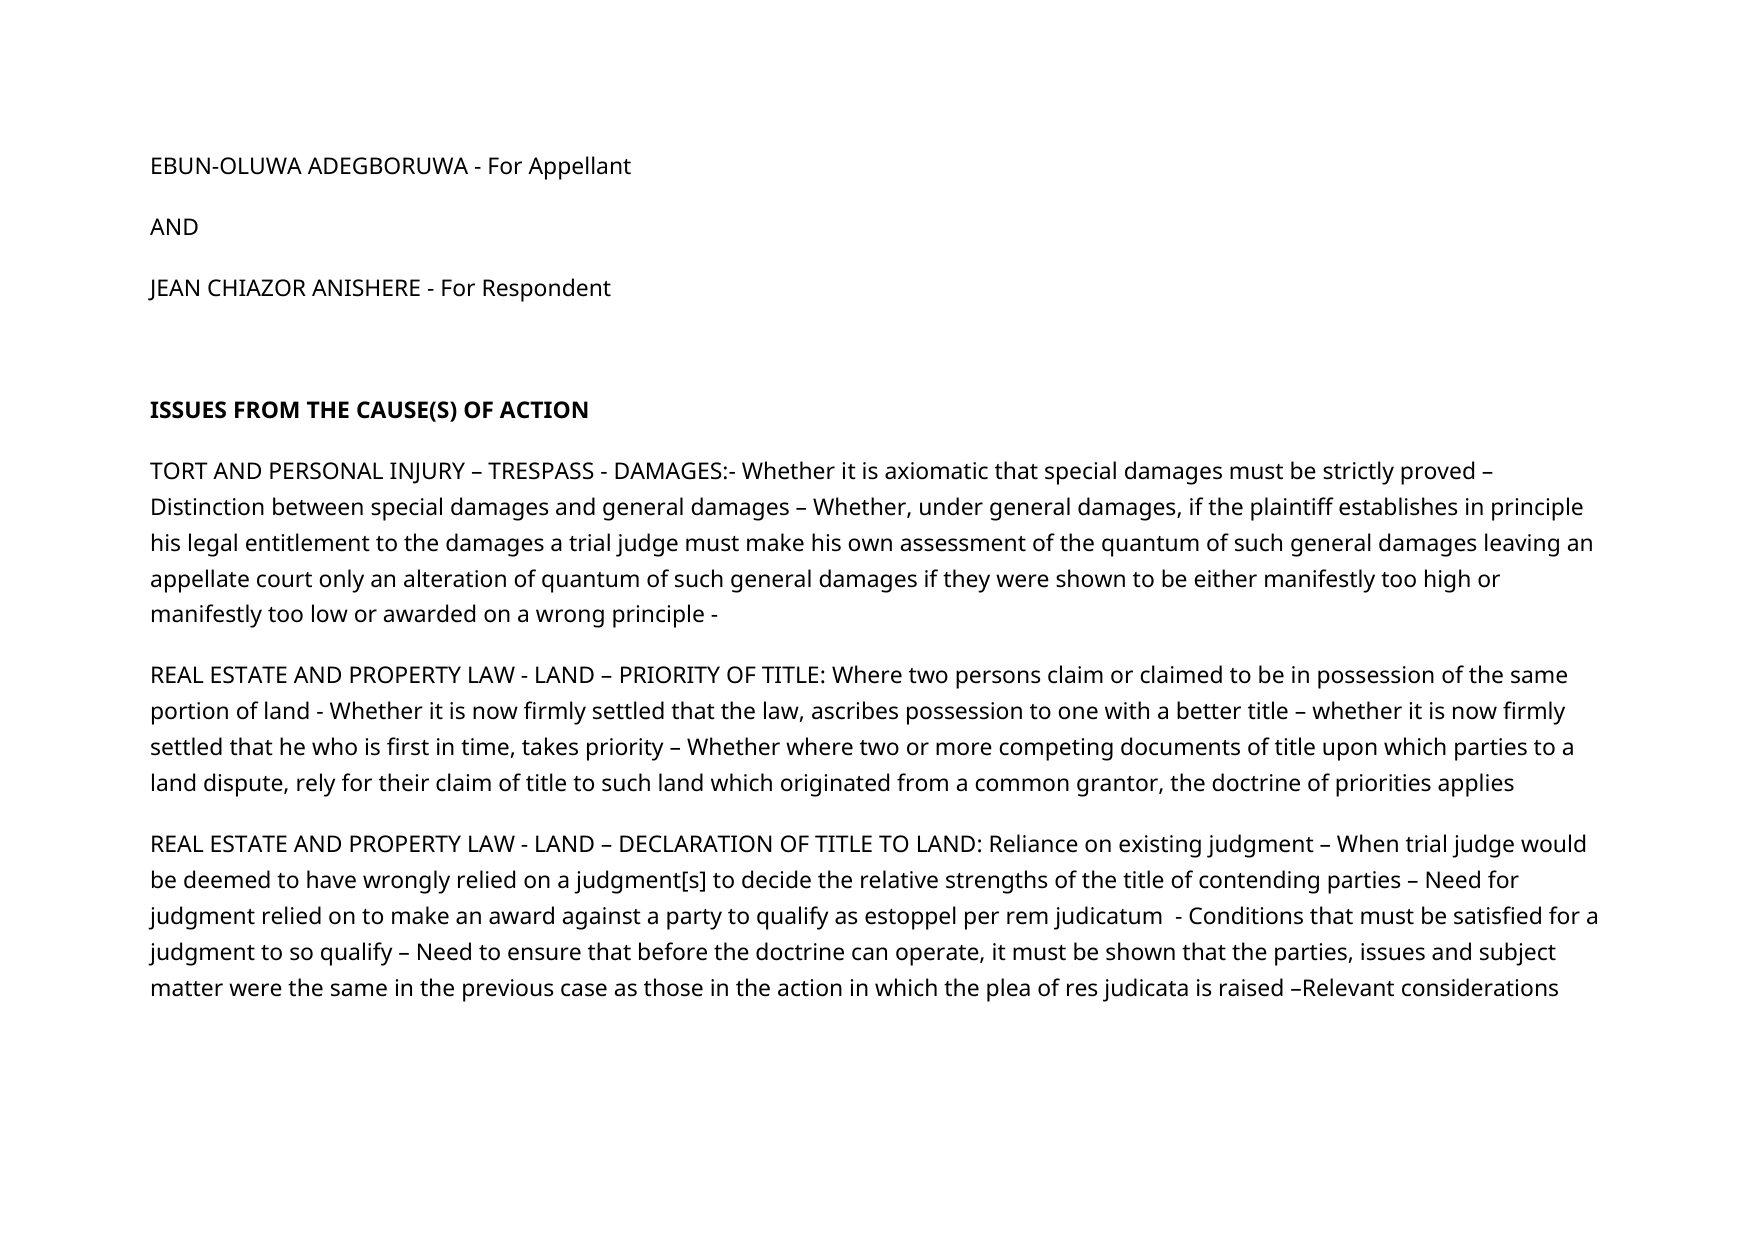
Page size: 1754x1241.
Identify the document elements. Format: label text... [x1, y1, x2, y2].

text REAL ESTATE AND PROPERTY LAW - LAND – DECLARATION OF TITLE TO LAND: Reliance on existing judgment – When trial judge would be deemed to have wrongly relied on a judgment[s] to decide the relative strengths of the title of contending parties – Need for judgment relied on to make an award against a party to qualify as estoppel per rem judicatum - Conditions that must be satisfied for a judgment to so qualify – Need to ensure that before the doctrine can operate, it must be shown that the parties, issues and subject matter were the same in the previous case as those in the action in which the plea of res judicata is raised –Relevant considerations [150, 828, 1604, 1003]
text ISSUES FROM THE CAUSE(S) OF ACTION [150, 394, 1604, 425]
text AND [150, 211, 1604, 242]
text REAL ESTATE AND PROPERTY LAW - LAND – PRIORITY OF TITLE: Where two persons claim or claimed to be in possession of the same portion of land - Whether it is now firmly settled that the law, ascribes possession to one with a better title – whether it is now firmly settled that he who is first in time, takes priority – Whether where two or more competing documents of title upon which parties to a land dispute, rely for their claim of title to such land which originated from a common grantor, the doctrine of priorities applies [150, 659, 1604, 798]
text TORT AND PERSONAL INJURY – TRESPASS - DAMAGES:- Whether it is axiomatic that special damages must be strictly proved – Distinction between special damages and general damages – Whether, under general damages, if the plaintiff establishes in principle his legal entitlement to the damages a trial judge must make his own assessment of the quantum of such general damages leaving an appellate court only an alteration of quantum of such general damages if they were shown to be either manifestly too high or manifestly too low or awarded on a wrong principle - [150, 455, 1604, 630]
text JEAN CHIAZOR ANISHERE - For Respondent [150, 272, 1604, 303]
text EBUN-OLUWA ADEGBORUWA - For Appellant [150, 150, 1604, 181]
